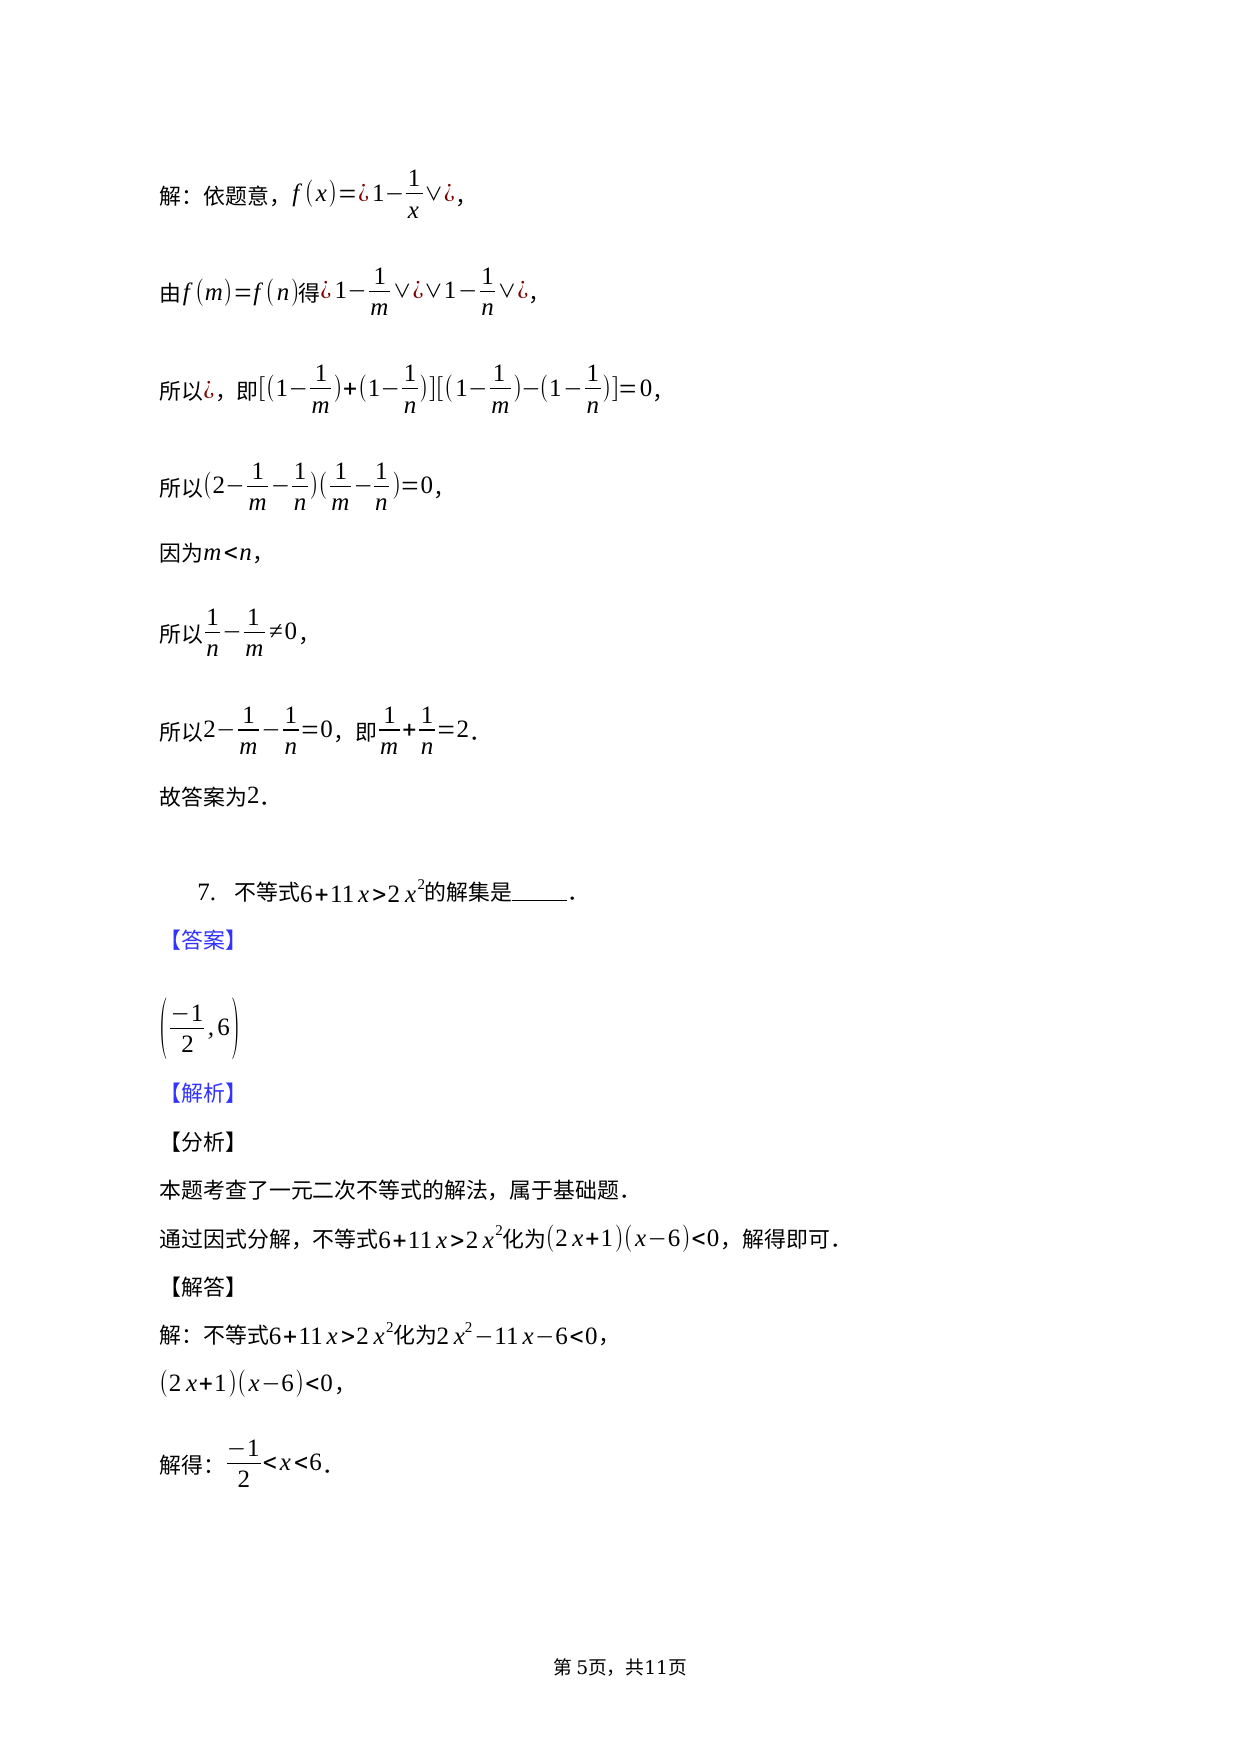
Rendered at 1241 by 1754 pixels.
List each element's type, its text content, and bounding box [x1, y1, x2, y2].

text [159, 1318, 1081, 1497]
text 【分析】 [159, 1124, 1081, 1157]
text 本题考查了一元二次不等式的解法，属于基础题． 通过因式分解，不等式化为，解得即可． [159, 1172, 1081, 1254]
text 解：依题意，， 由得， 所以，即， 所以， 因为， 所以， 所以，即． 故答案为． [159, 162, 1081, 812]
text 【解析】 [159, 1076, 1081, 1108]
text 【解答】 [159, 1269, 1081, 1302]
text 【答案】 [159, 923, 1081, 956]
list 不等式的解集是 ． [197, 875, 1081, 907]
